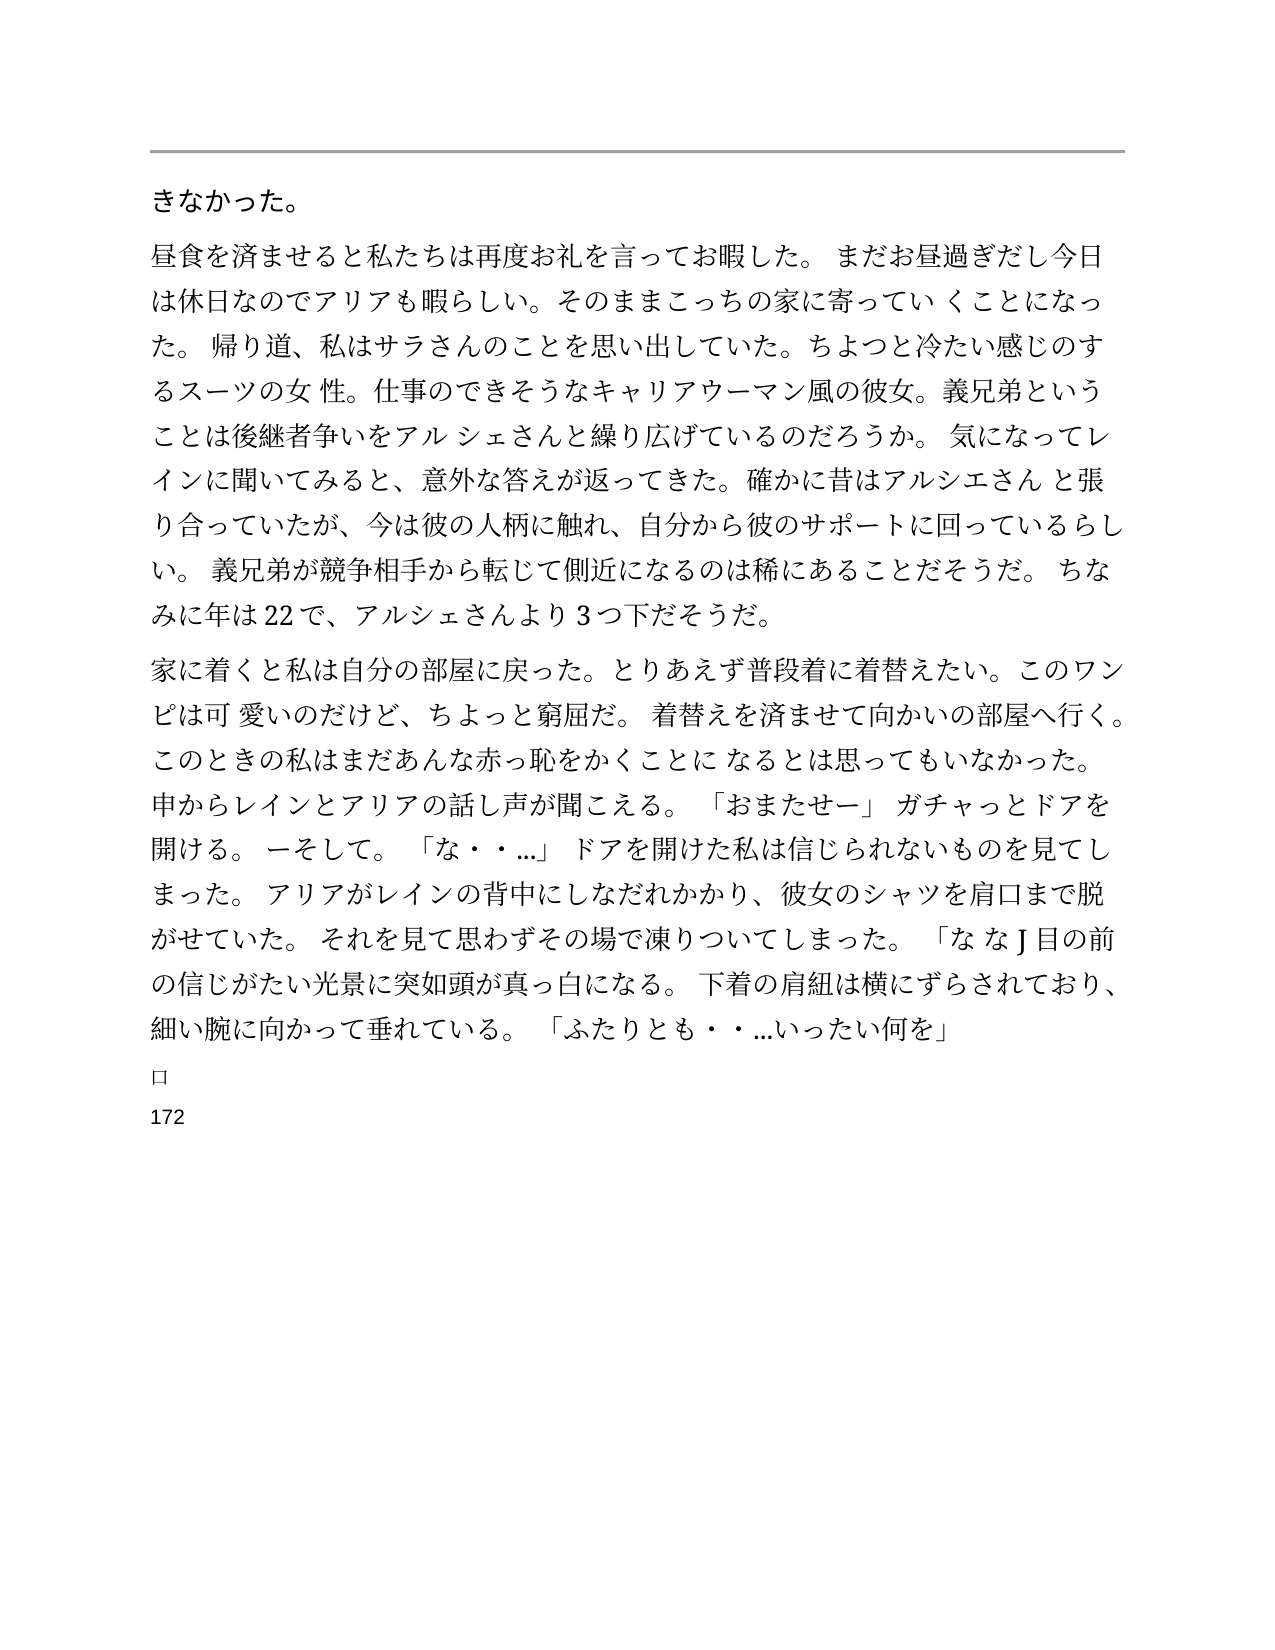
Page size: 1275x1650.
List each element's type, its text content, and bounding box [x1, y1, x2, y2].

text 昼食を済ませると私たちは再度お礼を言ってお暇した。 まだお昼過ぎだし今日は休日なのでアリアも暇らしい。そのままこっちの家に寄ってい くことになった。 帰り道、私はサラさんのことを思い出していた。ちよつと冷たい感じのするスーツの女 性。仕事のできそうなキャリアウーマン風の彼女。義兄弟ということは後継者争いをアル シェさんと繰り広げているのだろうか。 気になってレインに聞いてみると、意外な答えが返ってきた。確かに昔はアルシエさん と張り合っていたが、今は彼の人柄に触れ、自分から彼のサポートに回っているらしい。 義兄弟が競争相手から転じて側近になるのは稀にあることだそうだ。 ちなみに年は22で、アルシェさんより3つ下だそうだ。 [150, 236, 1125, 633]
text 口 [150, 1063, 1125, 1090]
text きなかった。 [150, 180, 1125, 219]
text 家に着くと私は自分の部屋に戻った。とりあえず普段着に着替えたい。このワンピは可 愛いのだけど、ちよっと窮屈だ。 着替えを済ませて向かいの部屋へ行く。このときの私はまだあんな赤っ恥をかくことに なるとは思ってもいなかった。 申からレインとアリアの話し声が聞こえる。 「おまたせー」 ガチャっとドアを開ける。 ーそして。 「な・・...」 ドアを開けた私は信じられないものを見てしまった。 アリアがレインの背中にしなだれかかり、彼女のシャツを肩口まで脱がせていた。 それを見て思わずその場で凍りついてしまった。 「な な J 目の前の信じがたい光景に突如頭が真っ白になる。 下着の肩紐は横にずらされており、細い腕に向かって垂れている。 「ふたりとも・・...いったい何を」 [150, 649, 1125, 1047]
text 172 [150, 1104, 1125, 1128]
